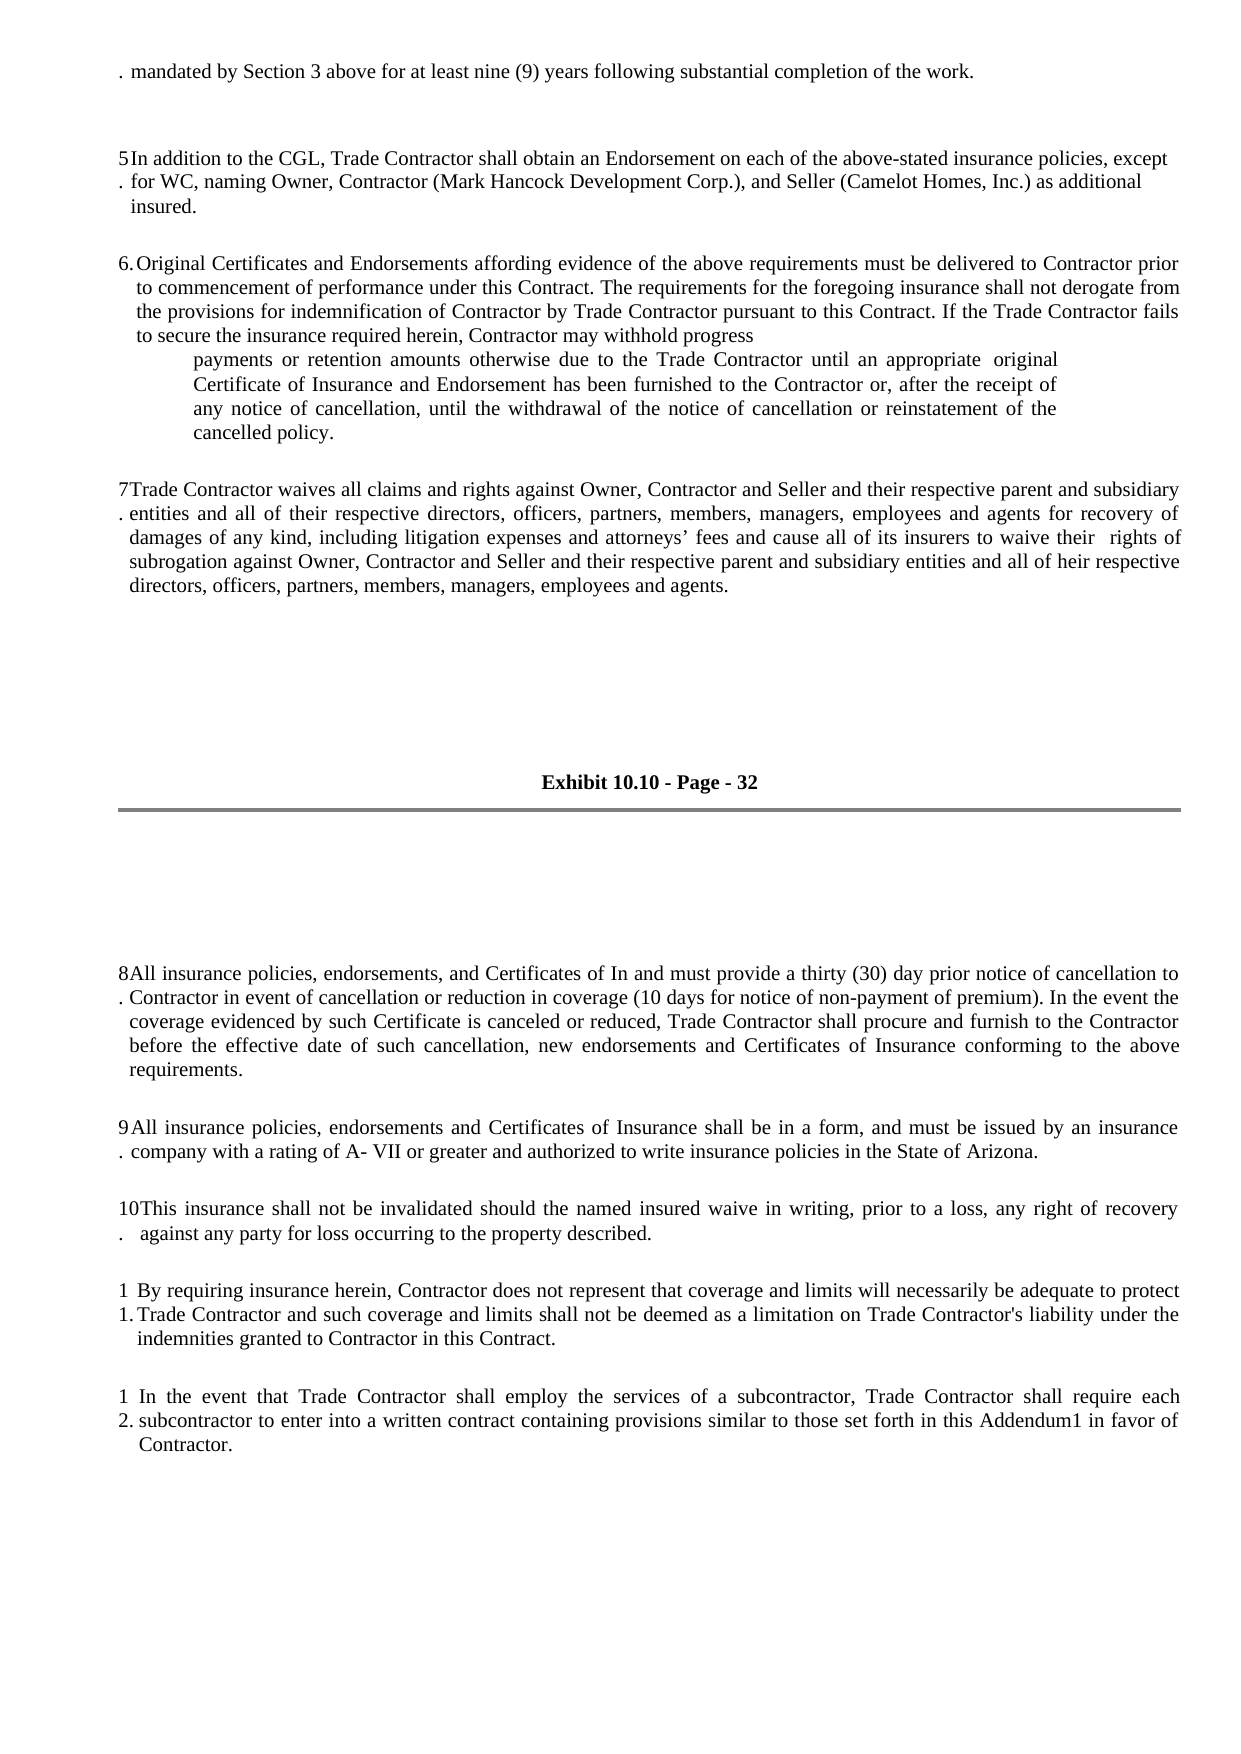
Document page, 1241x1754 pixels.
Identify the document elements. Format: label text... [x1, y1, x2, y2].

table_header All insurance policies, endorsements, and Certificates of In and must provide a thirty (30) day prior notice of cancellation to Contractor in event of cancellation or reduction in coverage (10 days for notice of non-payment of premium). In the event the coverage evidenced by such Certificate is canceled or reduced, Trade Contractor shall procure and furnish to the Contractor before the effective date of such cancellation, new endorsements and Certificates of Insurance conforming to the above requirements. [129, 961, 1181, 1081]
table_header In the event that Trade Contractor shall employ the services of a subcontractor, Trade Contractor shall require each subcontractor to enter into a written contract containing provisions similar to those set forth in this Addendum1 in favor of Contractor. [139, 1384, 1181, 1456]
table_header By requiring insurance herein, Contractor does not represent that coverage and limits will necessarily be adequate to protect Trade Contractor and such coverage and limits shall not be deemed as a limitation on Trade Contractor's liability under the indemnities granted to Contractor in this Contract. [137, 1278, 1181, 1350]
table_header All insurance policies, endorsements and Certificates of Insurance shall be in a form, and must be issued by an insurance company with a rating of A- VII or greater and authorized to write insurance policies in the State of Arizona. [131, 1115, 1181, 1163]
table_header This insurance shall not be invalidated should the named insured waive in writing, prior to a loss, any right of recovery against any party for loss occurring to the property described. [140, 1196, 1181, 1244]
table_header In addition to the CGL, Trade Contractor shall obtain an Endorsement on each of the above-stated insurance policies, except for WC, naming Owner, Contractor (Mark Hancock Development Corp.), and Seller (Camelot Homes, Inc.) as additional insured. [130, 145, 1181, 218]
table_header 11. [118, 1278, 137, 1350]
text Exhibit 10.10 - Page - 32 [118, 770, 1181, 794]
table_header 12. [118, 1384, 139, 1456]
table_header 6. [118, 251, 136, 347]
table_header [131, 59, 1181, 83]
table_header 9. [118, 1115, 131, 1163]
table_header 4. [118, 59, 131, 83]
table_header 10. [118, 1196, 140, 1244]
table_header Original Certificates and Endorsements affording evidence of the above requirements must be delivered to Contractor prior to commencement of performance under this Contract. The requirements for the foregoing insurance shall not derogate from the provisions for indemnification of Contractor by Trade Contractor pursuant to this Contract. If the Trade Contractor fails to secure the insurance required herein, Contractor may withhold progress [136, 251, 1181, 347]
table_header Trade Contractor waives all claims and rights against Owner, Contractor and Seller and their respective parent and subsidiary entities and all of their respective directors, officers, partners, members, managers, employees and agents for recovery of damages of any kind, including litigation expenses and attorneys’ fees and cause all of its insurers to waive their rights of subrogation against Owner, Contractor and Seller and their respective parent and subsidiary entities and all of heir respective directors, officers, partners, members, managers, employees and agents. [129, 477, 1181, 597]
text payments or retention amounts otherwise due to the Trade Contractor until an appropriate original Certificate of Insurance and Endorsement has been furnished to the Contractor or, after the receipt of any notice of cancellation, until the withdrawal of the notice of cancellation or reinstatement of the cancelled policy. [193, 347, 1058, 444]
